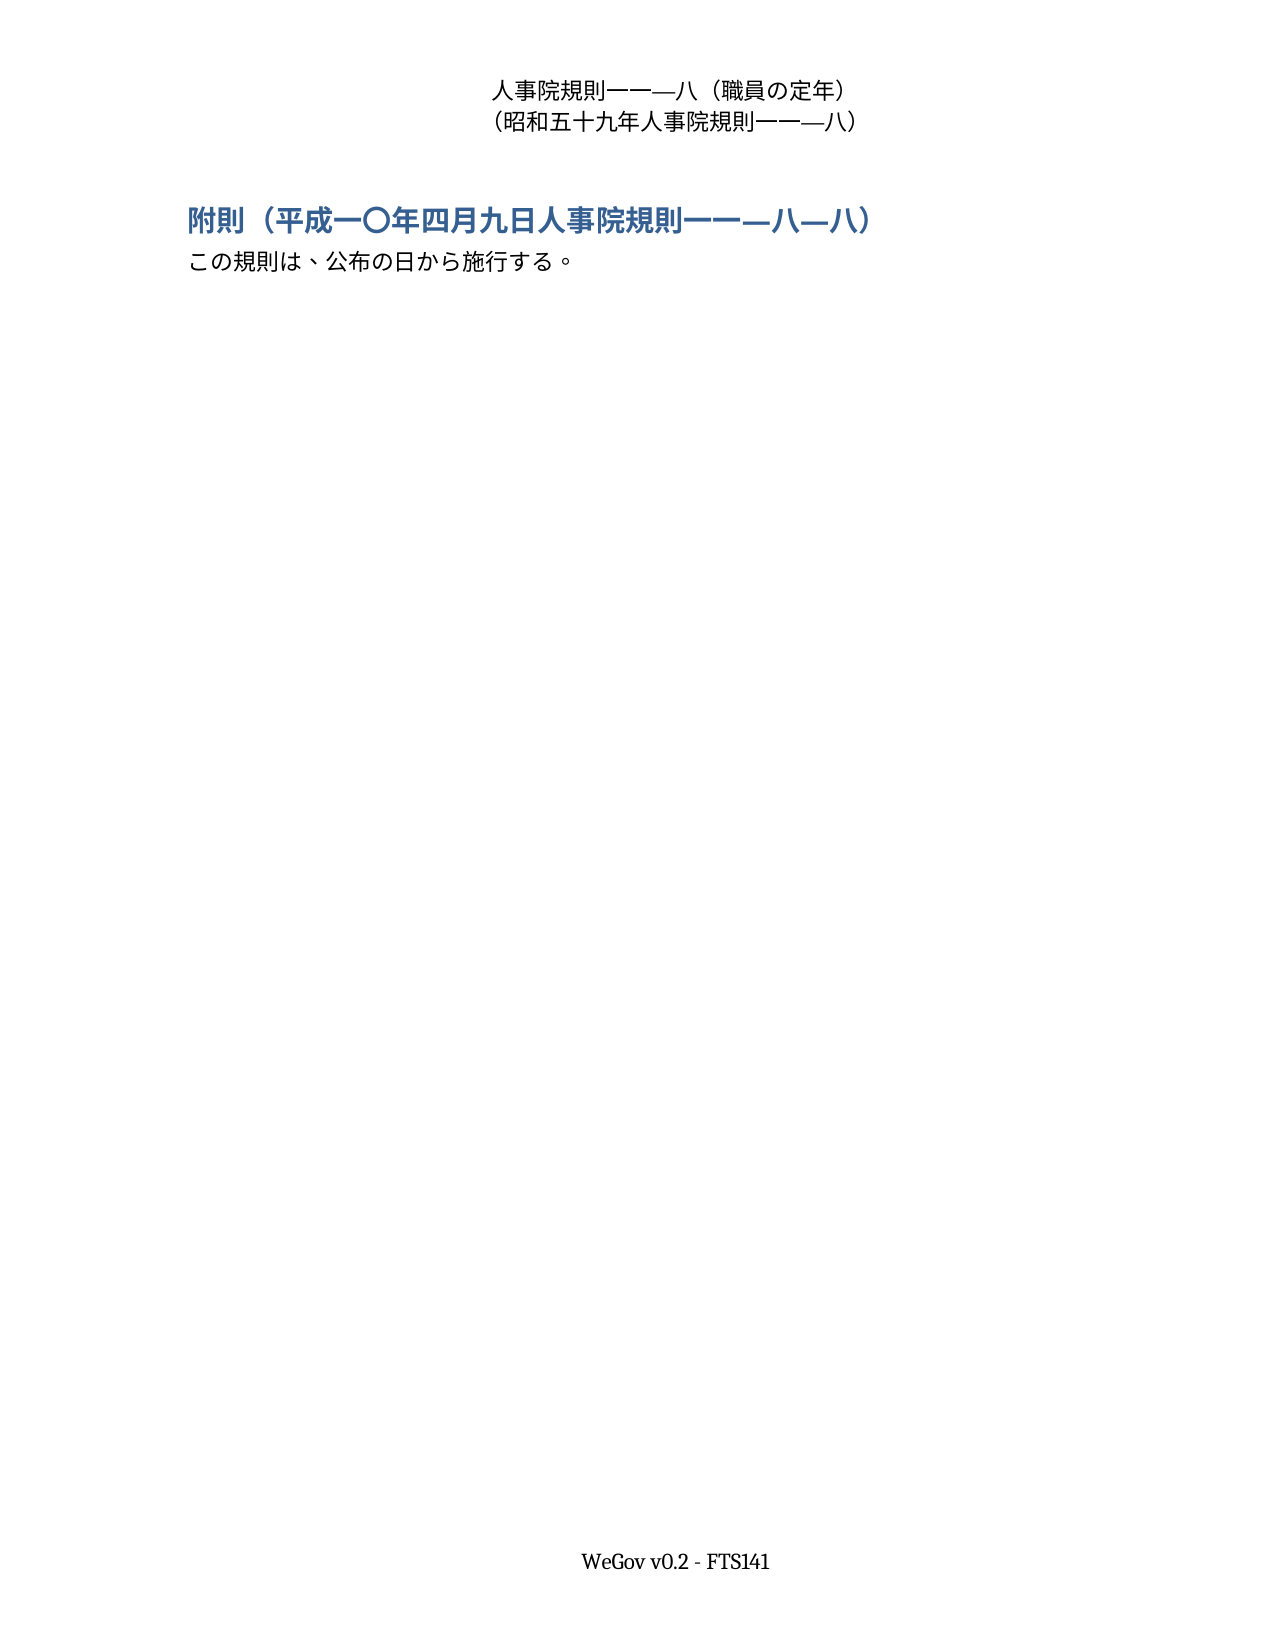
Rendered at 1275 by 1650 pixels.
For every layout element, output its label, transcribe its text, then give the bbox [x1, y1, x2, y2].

subtitle 附則（平成一〇年四月九日人事院規則一一―八―八） [187, 200, 1087, 240]
text この規則は、公布の日から施行する。 [187, 246, 1087, 277]
